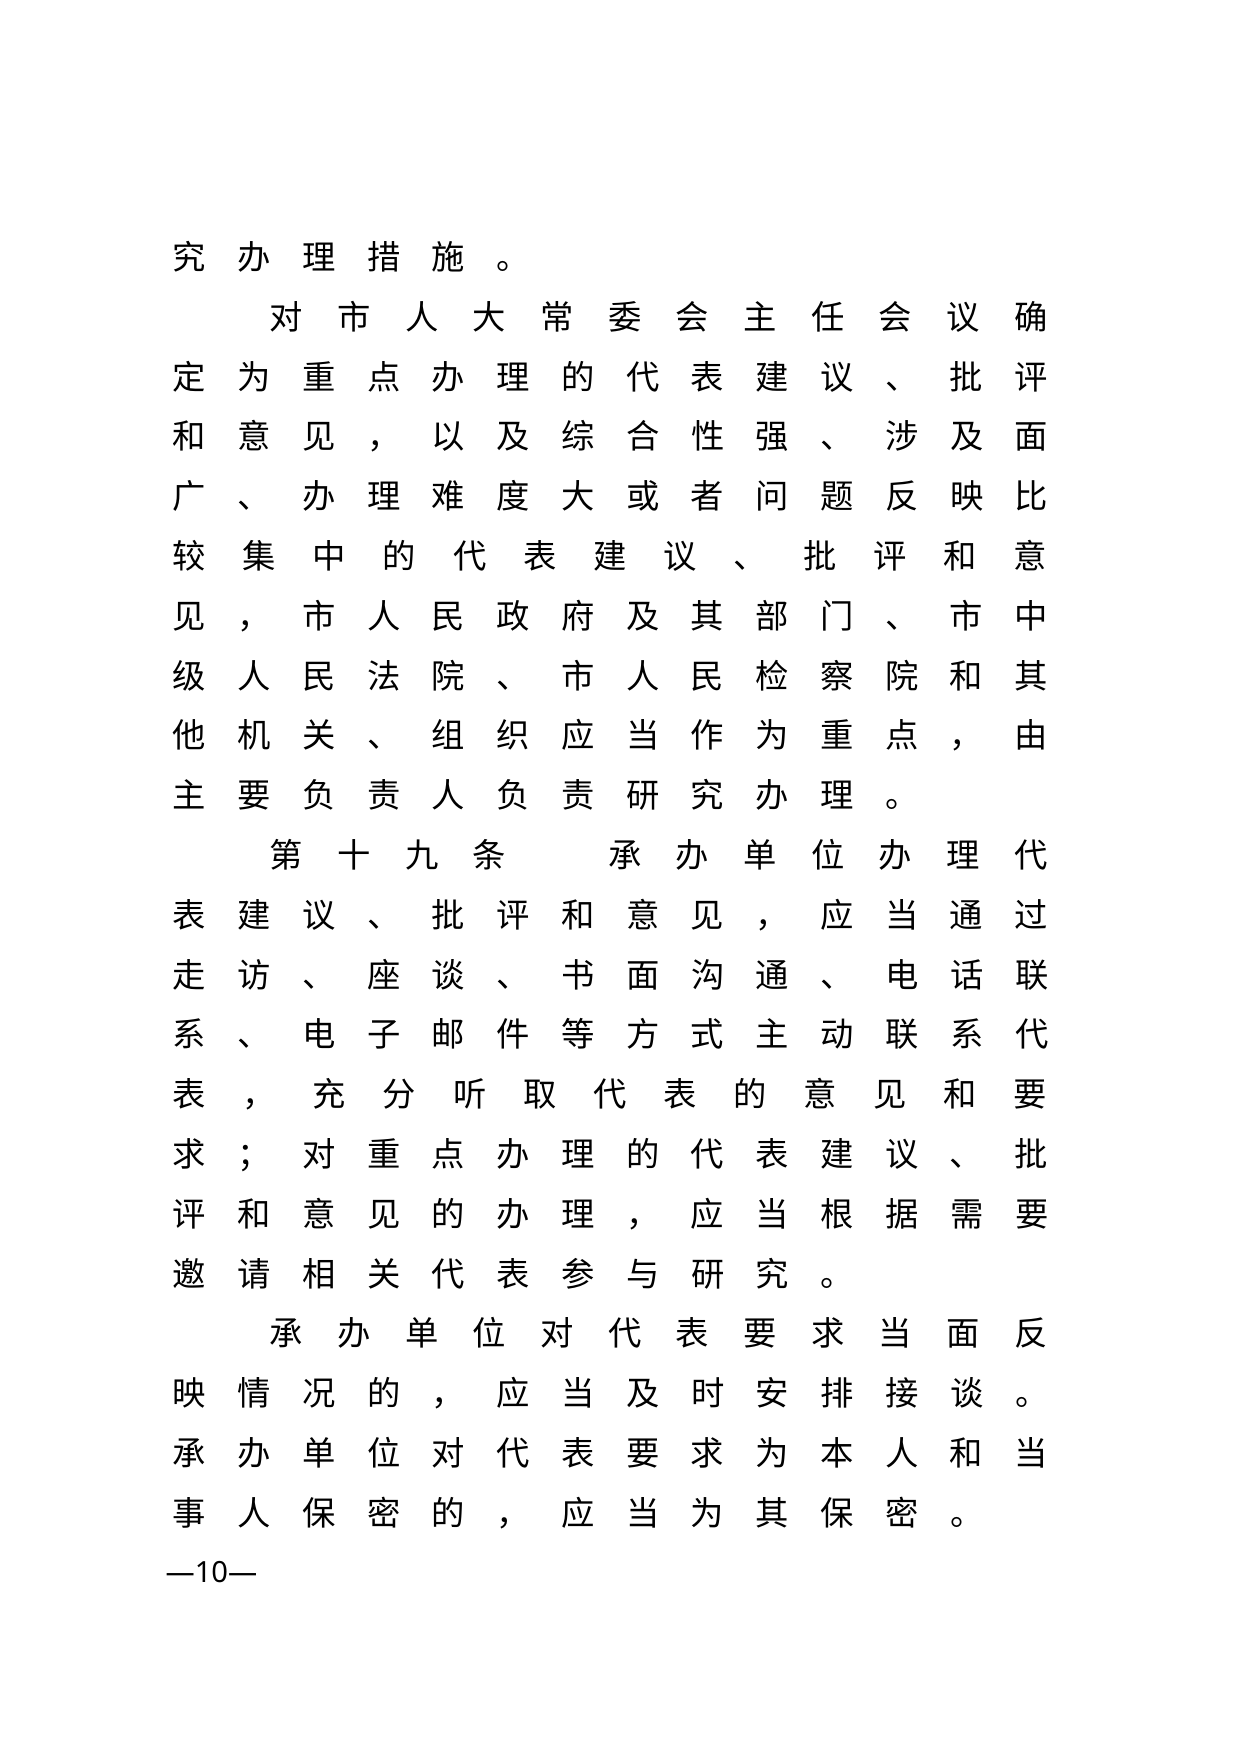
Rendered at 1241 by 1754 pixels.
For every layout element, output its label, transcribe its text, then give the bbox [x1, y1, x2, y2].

text 承办单位对代表要求当面反映情况的，应当及时安排接谈。承办单位对代表要求为本人和当事人保密的，应当为其保密。 [172, 1301, 1079, 1541]
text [172, 225, 1079, 285]
text 第十九条 承办单位办理代表建议、批评和意见，应当通过走访、座谈、书面沟通、电话联系、电子邮件等方式主动联系代表，充分听取代表的意见和要求；对重点办理的代表建议、批评和意见的办理，应当根据需要邀请相关代表参与研究。 [172, 823, 1079, 1301]
text 对市人大常委会主任会议确定为重点办理的代表建议、批评和意见，以及综合性强、涉及面广、办理难度大或者问题反映比较集中的代表建议、批评和意见，市人民政府及其部门、市中级人民法院、市人民检察院和其他机关、组织应当作为重点，由主要负责人负责研究办理。 [172, 285, 1079, 823]
